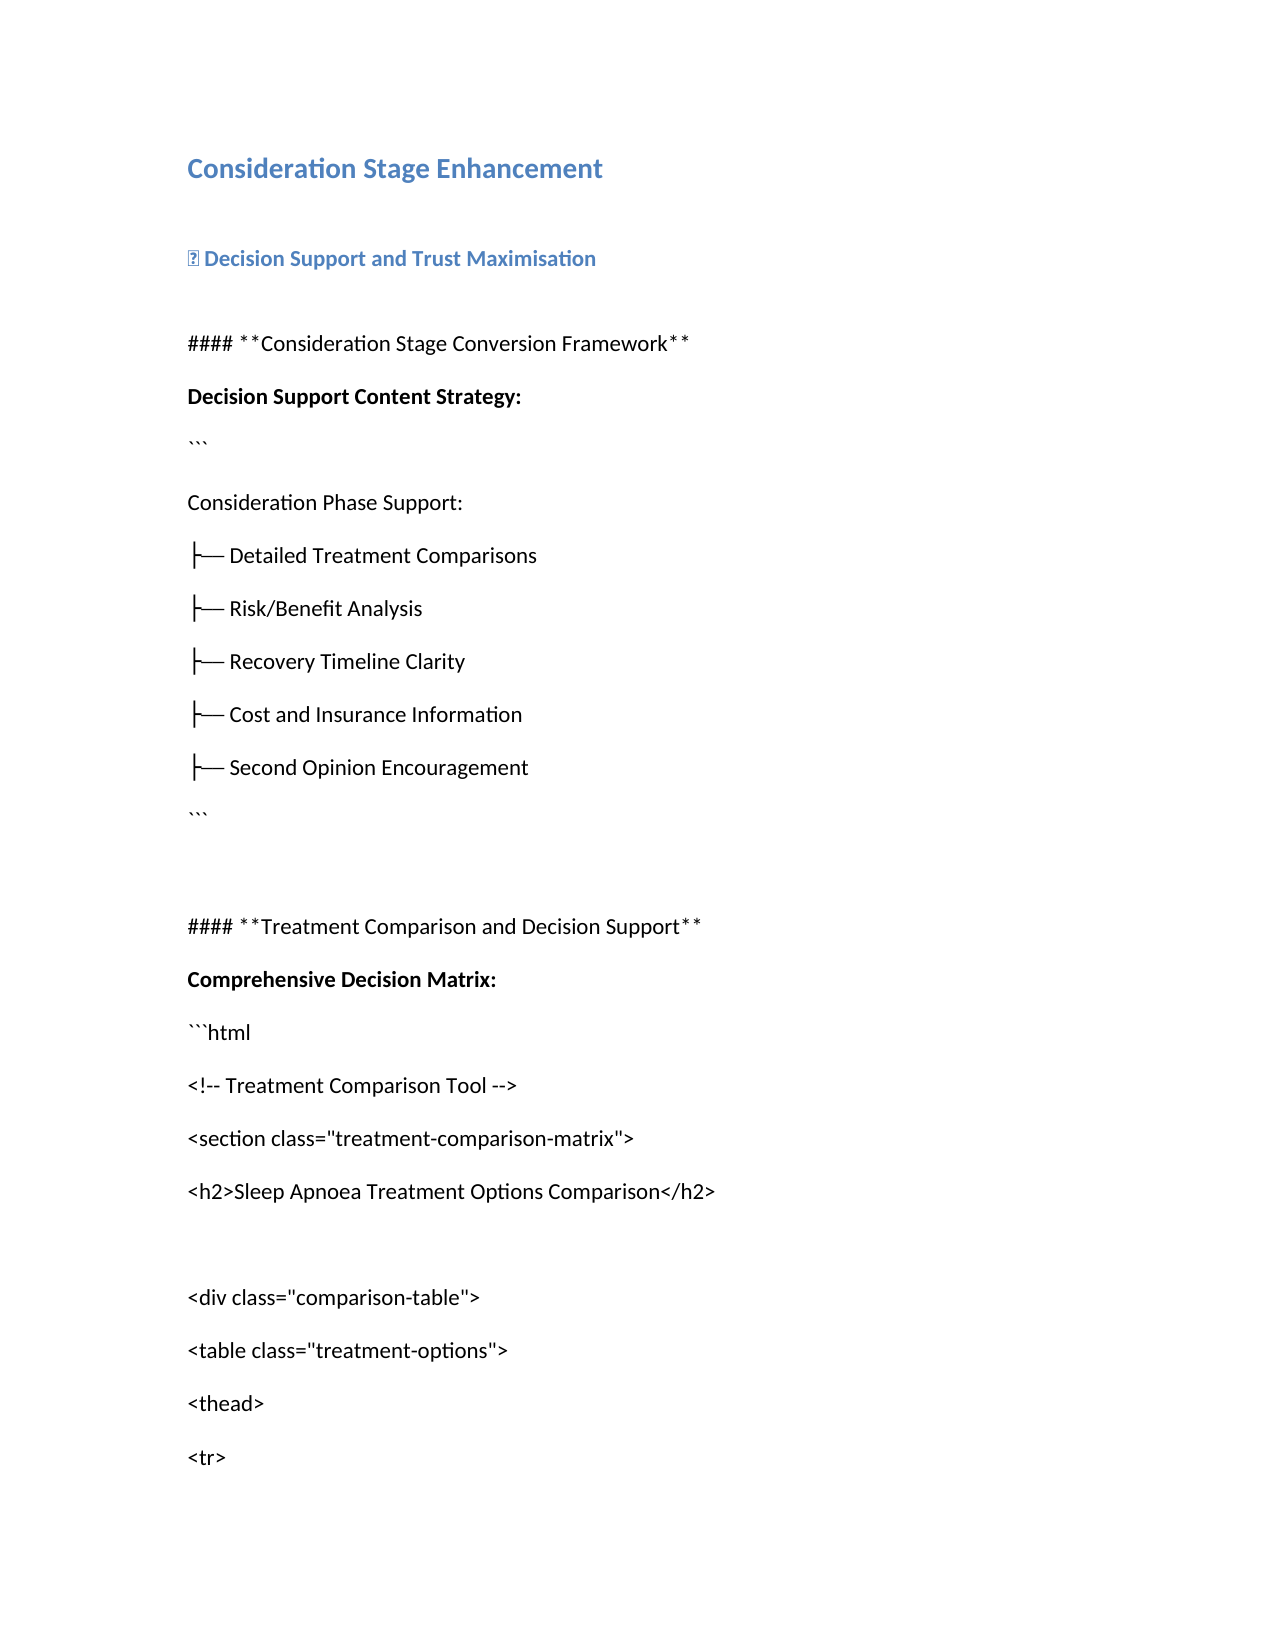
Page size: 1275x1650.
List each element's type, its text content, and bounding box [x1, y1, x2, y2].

text ```html [187, 1018, 1087, 1046]
text ├── Recovery Timeline Clarity [195, 647, 1087, 675]
subtitle 🤔 Decision Support and Trust Maximisation [187, 244, 1087, 272]
text Consideration Phase Support: [187, 488, 1087, 516]
text #### **Treatment Comparison and Decision Support** [187, 912, 1087, 940]
text <thead> [187, 1389, 1087, 1418]
text <table class="treatment-options"> [187, 1337, 1087, 1364]
text ├── Second Opinion Encouragement [195, 753, 1087, 781]
text <!-- Treatment Comparison Tool --> [187, 1071, 1087, 1099]
text Decision Support Content Strategy: [187, 382, 1087, 410]
text ├── Cost and Insurance Information [195, 700, 1087, 728]
text ├── Detailed Treatment Comparisons [195, 541, 1087, 569]
text <h2>Sleep Apnoea Treatment Options Comparison</h2> [187, 1177, 1087, 1206]
text <div class="comparison-table"> [187, 1283, 1087, 1312]
text <tr> [187, 1443, 1087, 1471]
text ├── Risk/Benefit Analysis [195, 594, 1087, 622]
text ``` [187, 806, 1087, 834]
text ``` [187, 435, 1087, 463]
text <section class="treatment-comparison-matrix"> [187, 1124, 1087, 1152]
text Comprehensive Decision Matrix: [187, 965, 1087, 993]
text #### **Consideration Stage Conversion Framework** [187, 329, 1087, 357]
subtitle Consideration Stage Enhancement [187, 150, 1087, 186]
